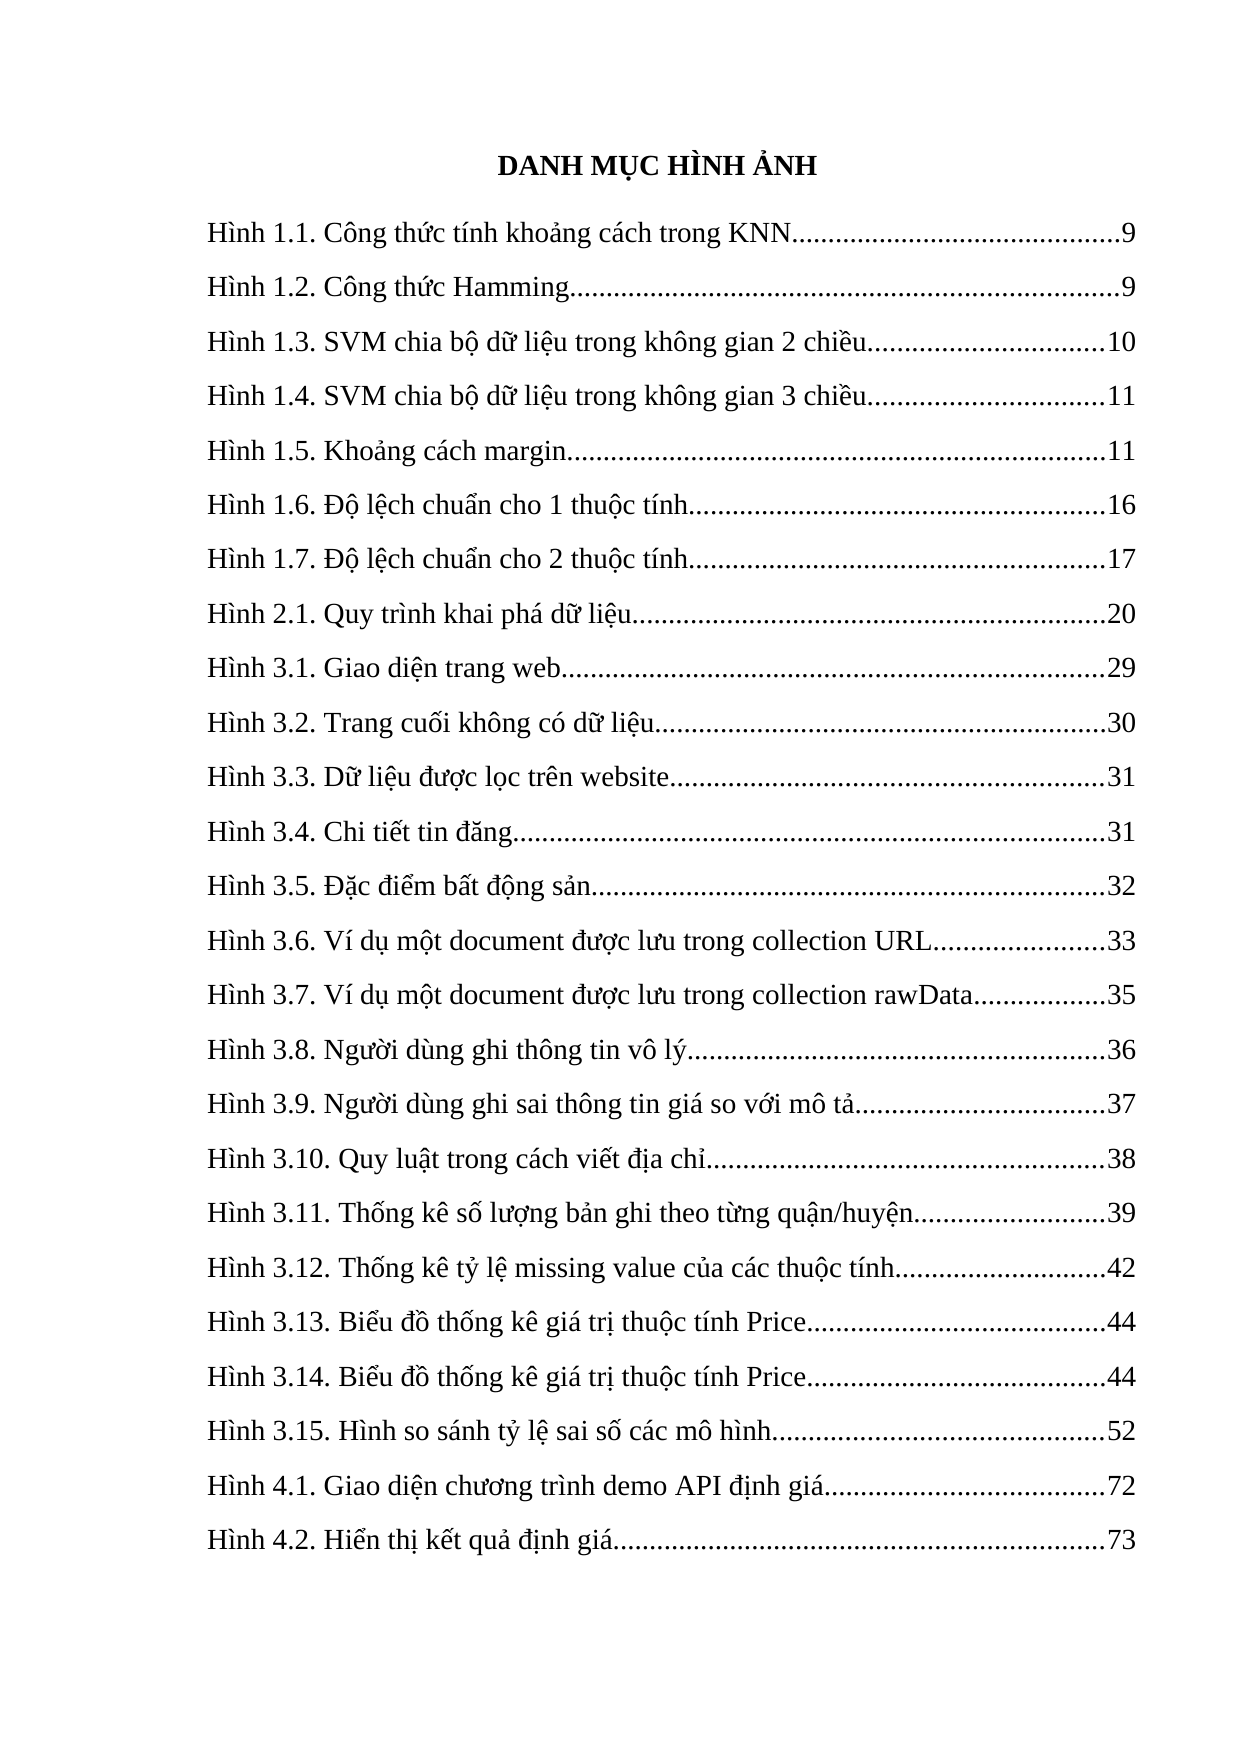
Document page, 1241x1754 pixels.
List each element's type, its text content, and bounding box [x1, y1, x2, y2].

text Hình 1.7. Độ lệch chuẩn cho 2 thuộc tính 17 [207, 542, 1137, 575]
text Hình 3.4. Chi tiết tin đăng 31 [207, 814, 1137, 847]
text Hình 1.3. SVM chia bộ dữ liệu trong không gian 2 chiều 10 [207, 324, 1137, 357]
text Hình 3.14. Biểu đồ thống kê giá trị thuộc tính Price 44 [207, 1359, 1137, 1392]
text DANH MỤC HÌNH ẢNH [207, 148, 1107, 181]
text Hình 3.12. Thống kê tỷ lệ missing value của các thuộc tính 42 [207, 1250, 1137, 1283]
text Hình 3.5. Đặc điểm bất động sản 32 [207, 868, 1137, 902]
text Hình 3.2. Trang cuối không có dữ liệu 30 [207, 705, 1137, 738]
text Hình 3.10. Quy luật trong cách viết địa chỉ 38 [207, 1141, 1137, 1174]
text Hình 3.3. Dữ liệu được lọc trên website 31 [207, 759, 1137, 793]
text Hình 1.6. Độ lệch chuẩn cho 1 thuộc tính 16 [207, 487, 1137, 521]
text Hình 3.15. Hình so sánh tỷ lệ sai số các mô hình 52 [207, 1413, 1137, 1447]
text Hình 1.4. SVM chia bộ dữ liệu trong không gian 3 chiều 11 [207, 378, 1137, 412]
text Hình 4.1. Giao diện chương trình demo API định giá 72 [207, 1468, 1137, 1501]
text Hình 3.9. Người dùng ghi sai thông tin giá so với mô tả 37 [207, 1086, 1137, 1120]
text Hình 2.1. Quy trình khai phá dữ liệu 20 [207, 596, 1137, 629]
text Hình 3.11. Thống kê số lượng bản ghi theo từng quận/huyện 39 [207, 1195, 1137, 1229]
text Hình 1.5. Khoảng cách margin 11 [207, 433, 1137, 466]
text Hình 3.8. Người dùng ghi thông tin vô lý 36 [207, 1032, 1137, 1065]
text Hình 4.2. Hiển thị kết quả định giá 73 [207, 1522, 1137, 1556]
text Hình 1.1. Công thức tính khoảng cách trong KNN 9 [207, 215, 1137, 248]
text Hình 3.6. Ví dụ một document được lưu trong collection URL 33 [207, 923, 1137, 956]
text Hình 3.1. Giao diện trang web 29 [207, 651, 1137, 684]
text Hình 1.2. Công thức Hamming 9 [207, 269, 1137, 303]
text Hình 3.7. Ví dụ một document được lưu trong collection rawData 35 [207, 977, 1137, 1011]
text Hình 3.13. Biểu đồ thống kê giá trị thuộc tính Price 44 [207, 1304, 1137, 1338]
